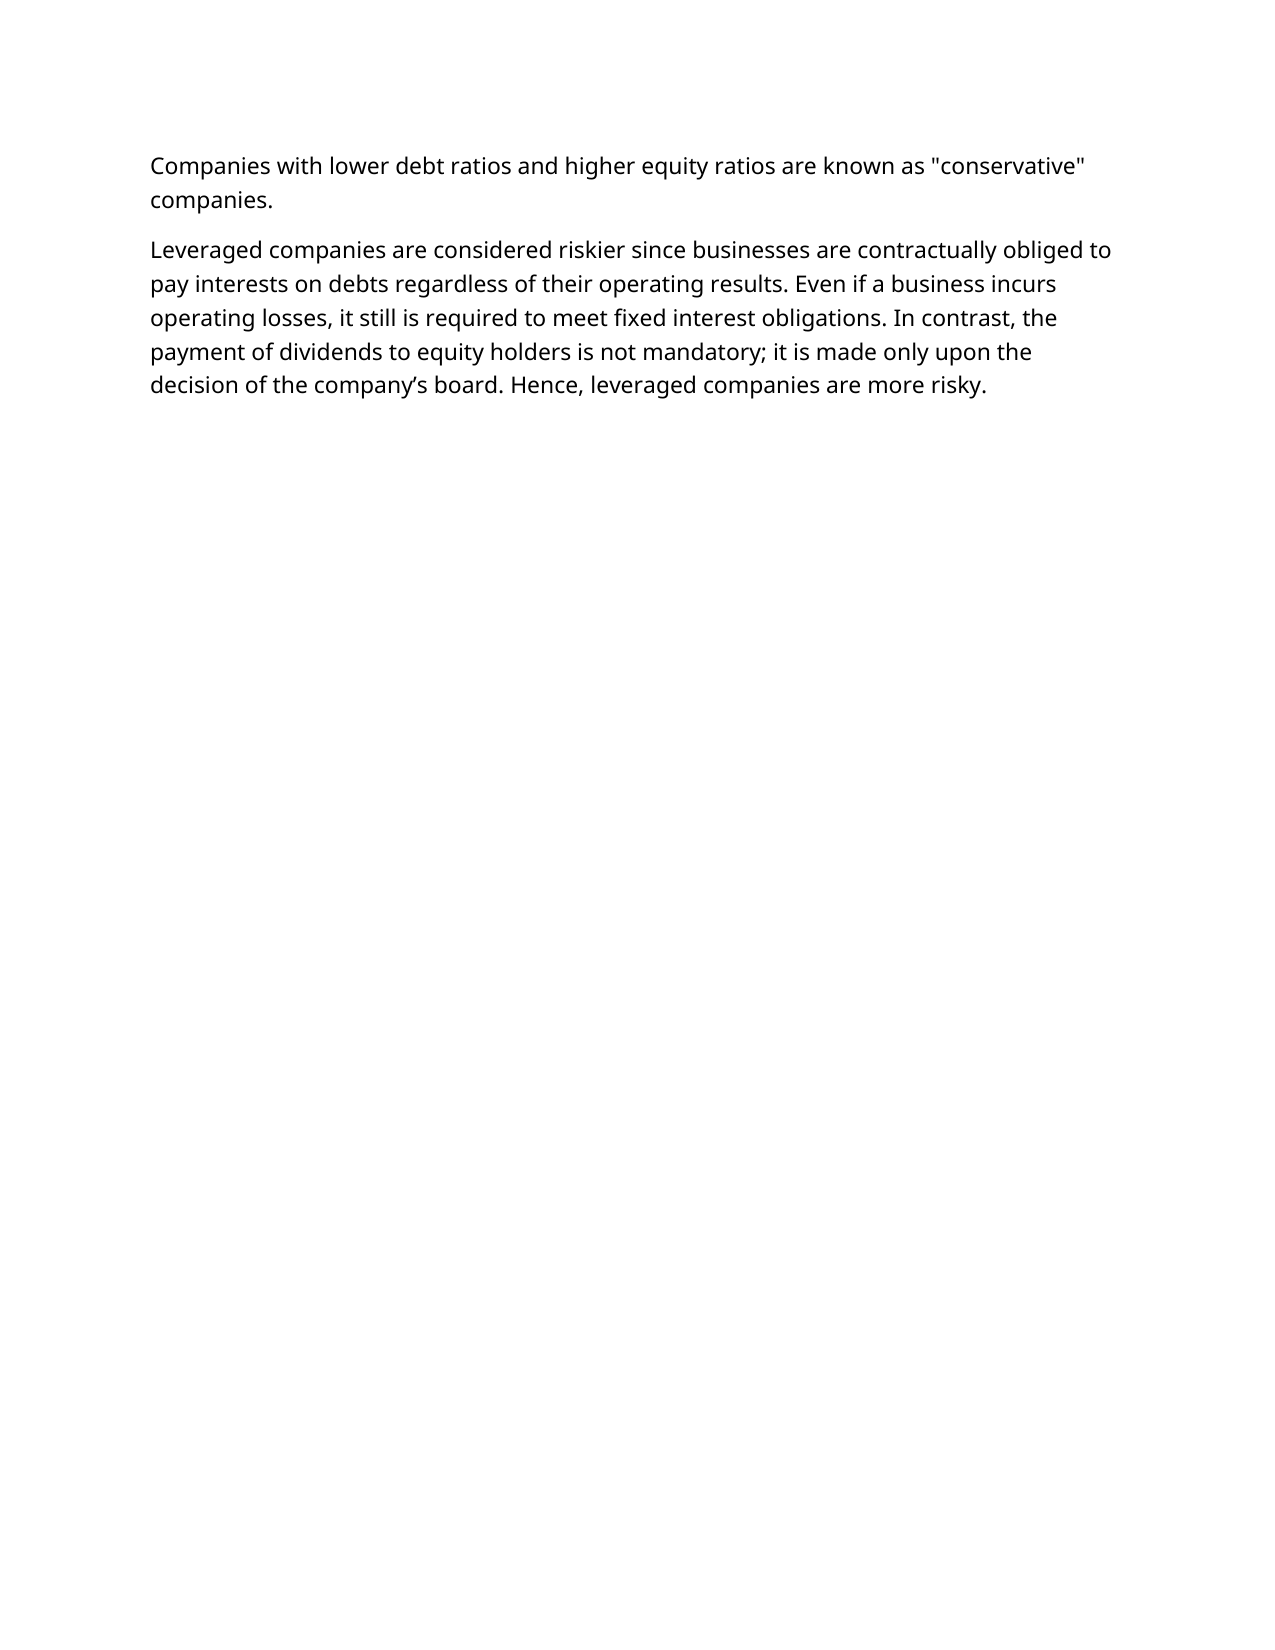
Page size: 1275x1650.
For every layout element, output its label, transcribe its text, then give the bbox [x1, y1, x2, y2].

text Leveraged companies are considered riskier since businesses are contractually obliged to pay interests on debts regardless of their operating results. Even if a business incurs operating losses, it still is required to meet fixed interest obligations. In contrast, the payment of dividends to equity holders is not mandatory; it is made only upon the decision of the company’s board. Hence, leveraged companies are more risky. [150, 234, 1125, 400]
text Companies with lower debt ratios and higher equity ratios are known as "conservative" companies. [150, 150, 1125, 215]
